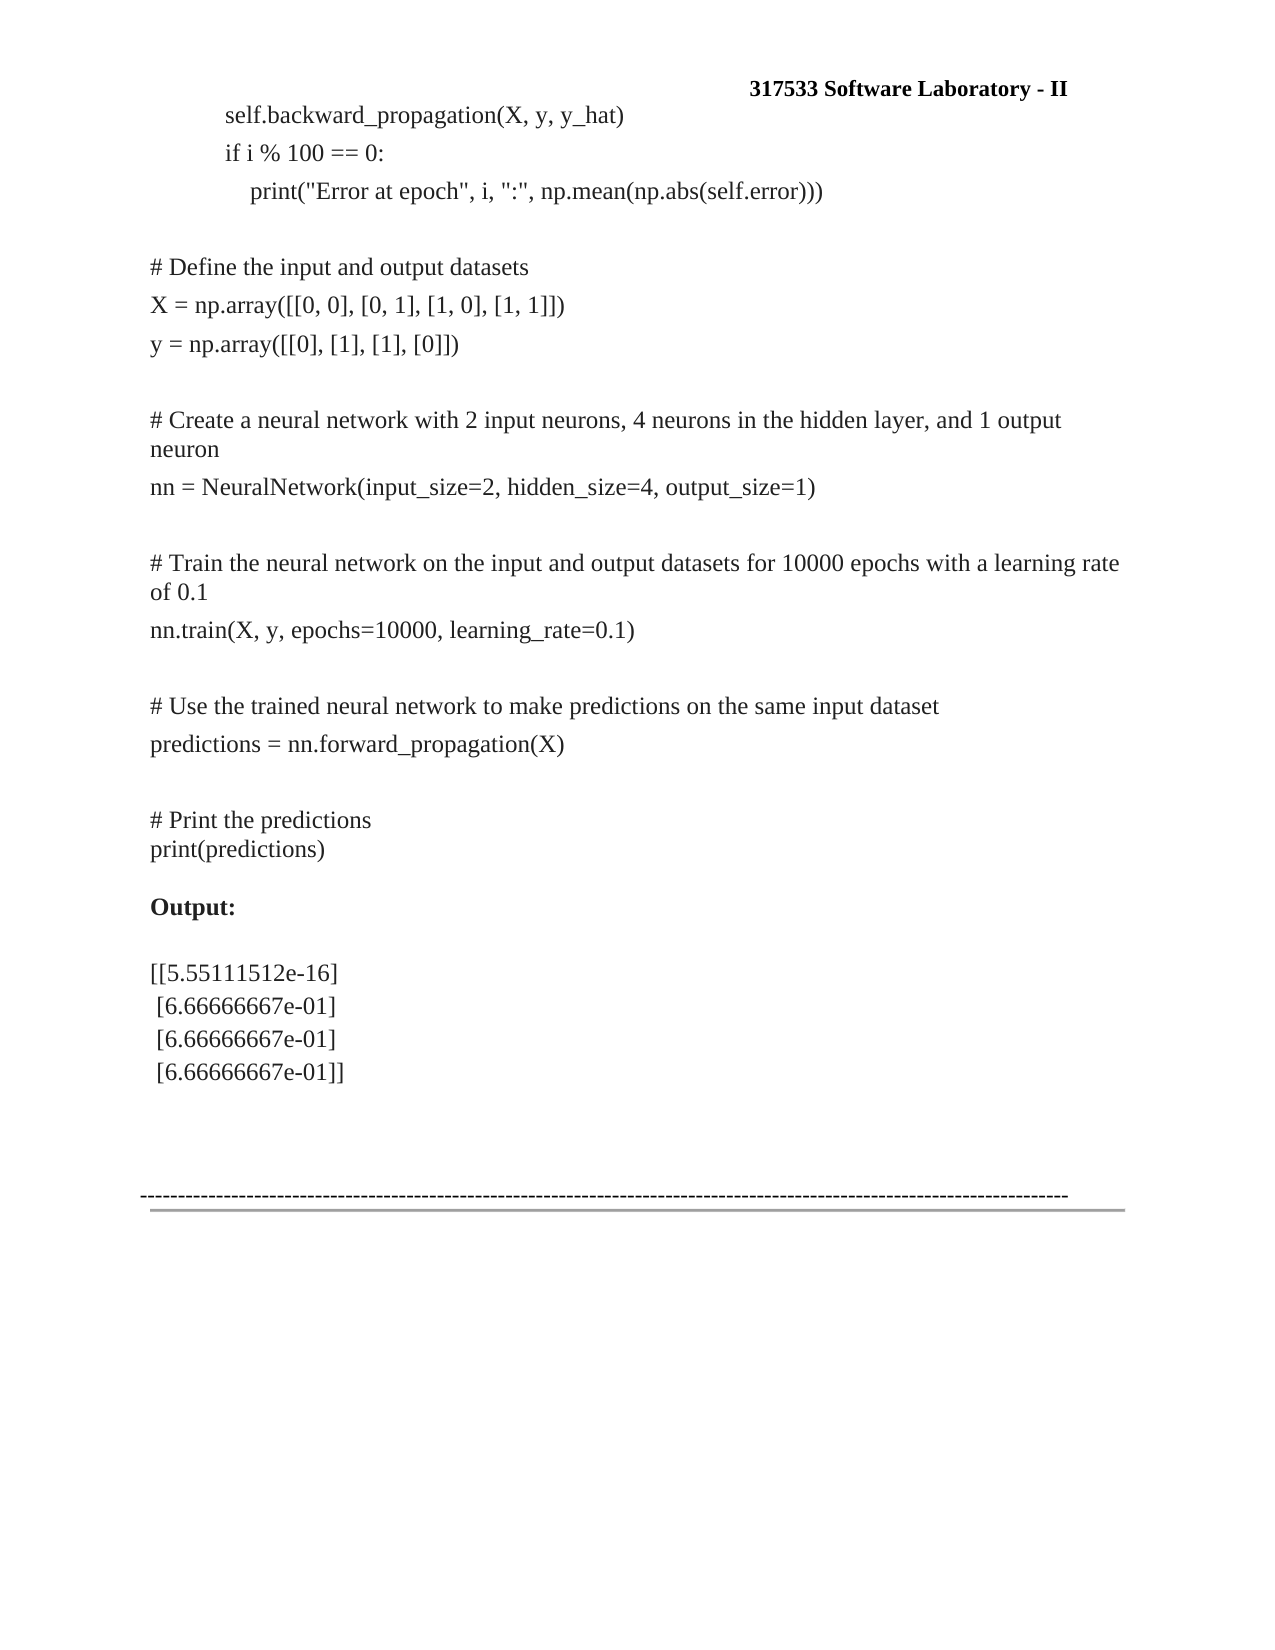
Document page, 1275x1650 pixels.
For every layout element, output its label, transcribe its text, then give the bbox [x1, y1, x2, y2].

subtitle nn = NeuralNetwork(input_size=2, hidden_size=4, output_size=1) [150, 472, 1135, 501]
subtitle X = np.array([[0, 0], [0, 1], [1, 0], [1, 1]]) [150, 291, 1135, 319]
subtitle # Define the input and output datasets [150, 252, 1135, 281]
subtitle # Train the neural network on the input and output datasets for 10000 epochs with a learning rate of 0.1 [150, 548, 1135, 606]
subtitle y = np.array([[0], [1], [1], [0]]) [150, 329, 1135, 357]
subtitle self.backward_propagation(X, y, y_hat) [150, 100, 1135, 129]
subtitle if i % 100 == 0: [150, 138, 1135, 167]
subtitle predictions = nn.forward_propagation(X) [150, 729, 1135, 758]
subtitle print(predictions) [150, 834, 1135, 863]
subtitle print("Error at epoch", i, ":", np.mean(np.abs(self.error))) [150, 176, 1135, 205]
subtitle Output: [150, 892, 1135, 921]
subtitle nn.train(X, y, epochs=10000, learning_rate=0.1) [150, 615, 1135, 644]
subtitle # Create a neural network with 2 input neurons, 4 neurons in the hidden layer, and 1 output neuron [150, 405, 1135, 462]
text -------------------------------------------------------------------------------------------------------------------------- [139, 1181, 1135, 1207]
subtitle # Use the trained neural network to make predictions on the same input dataset [150, 691, 1135, 720]
subtitle # Print the predictions [150, 806, 1135, 834]
text [[5.55111512e-16] [6.66666667e-01] [6.66666667e-01] [6.66666667e-01]] [150, 958, 344, 1086]
